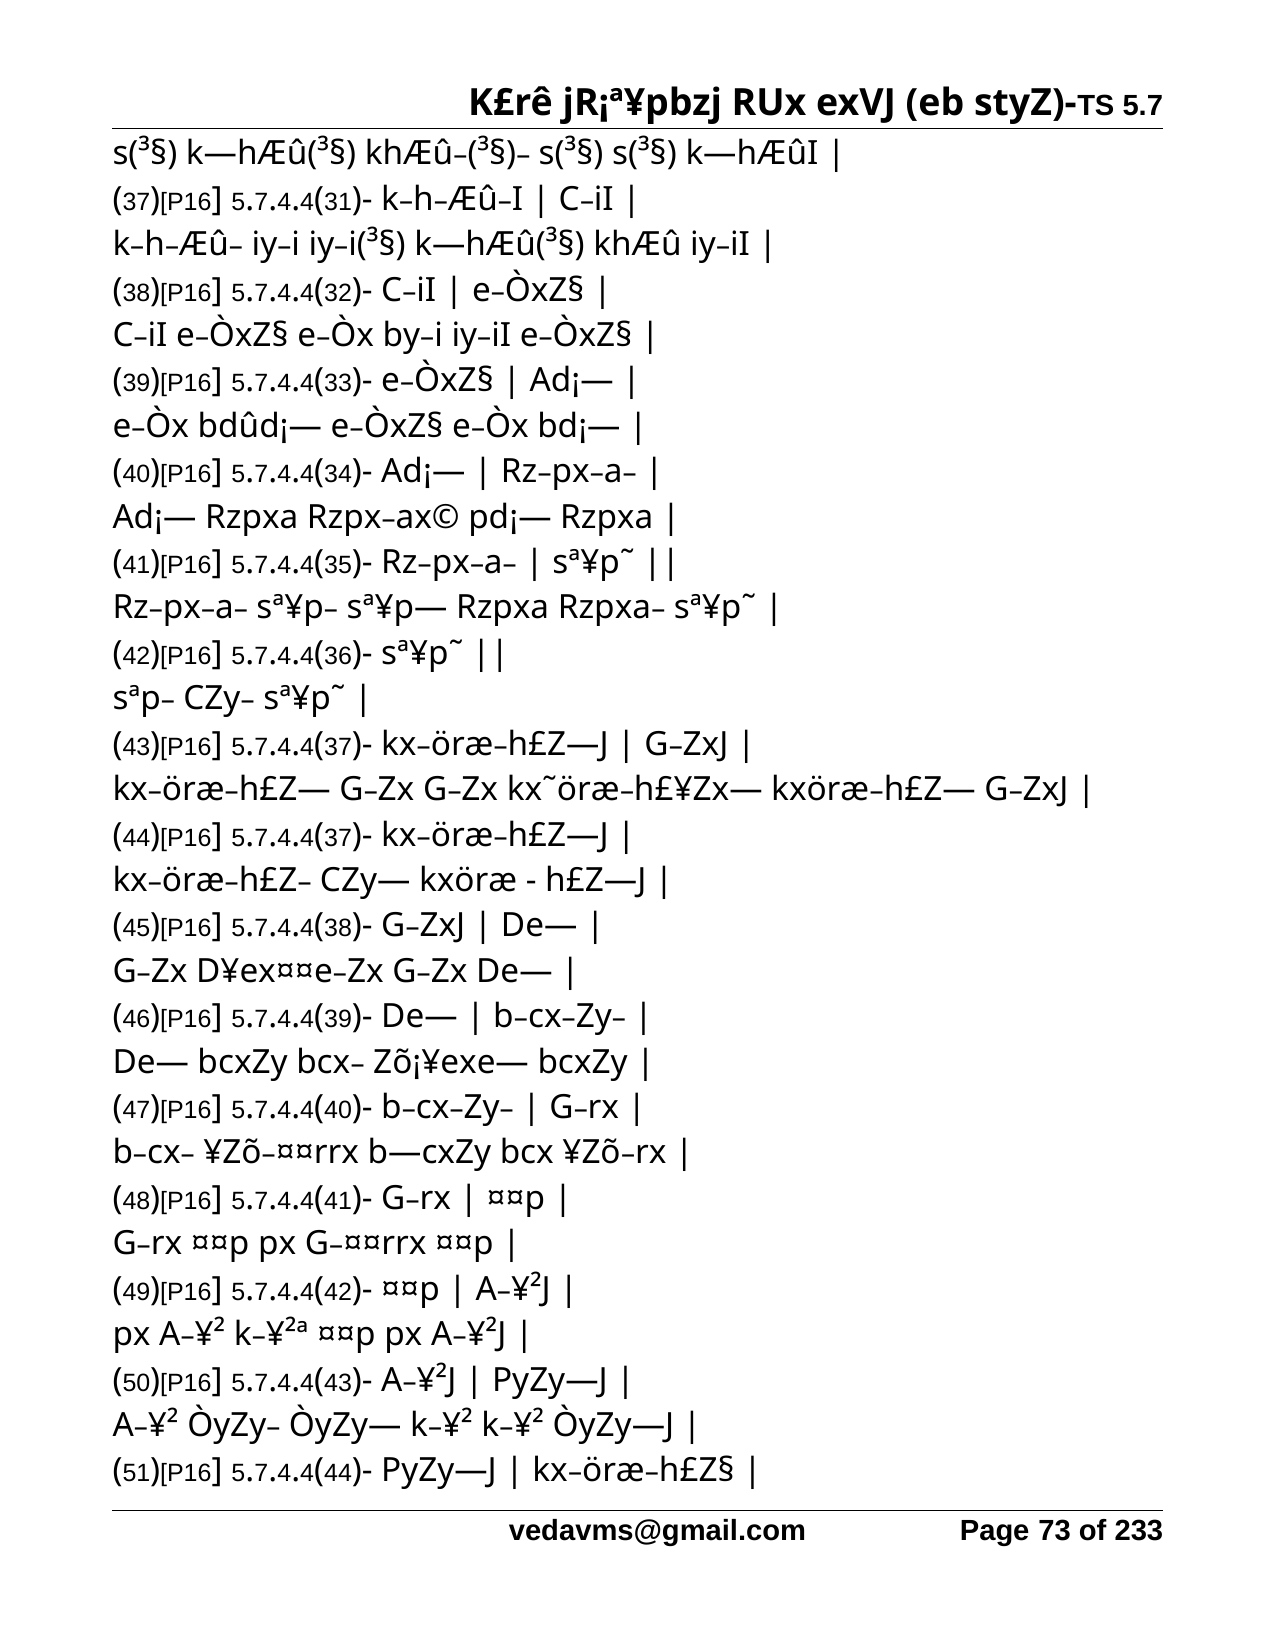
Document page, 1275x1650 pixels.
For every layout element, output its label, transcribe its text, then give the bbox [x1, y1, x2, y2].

text (46)[P16] 5.7.4.4(39)- De— | b–cx–Zy– | [112, 992, 1163, 1037]
text (48)[P16] 5.7.4.4(41)- G–rx | ¤¤p | [112, 1174, 1163, 1219]
text De— bcxZy bcx– Zõ¡¥exe— bcxZy | [112, 1037, 1163, 1083]
text G–rx ¤¤p px G–¤¤rrx ¤¤p | [112, 1219, 1163, 1264]
text e–Òx bdûd¡— e–ÒxZ§ e–Òx bd¡— | [112, 402, 1163, 447]
text C–iI e–ÒxZ§ e–Òx by–i iy–iI e–ÒxZ§ | [112, 311, 1163, 356]
text kx–öræ–h£Z— G–Zx G–Zx kx˜öræ–h£¥Zx— kxöræ–h£Z— G–ZxJ | [112, 765, 1163, 810]
text (43)[P16] 5.7.4.4(37)- kx–öræ–h£Z—J | G–ZxJ | [112, 719, 1163, 765]
text (42)[P16] 5.7.4.4(36)- sª¥p˜ || [112, 629, 1163, 674]
text sªp– CZy– sª¥p˜ | [112, 674, 1163, 719]
text (44)[P16] 5.7.4.4(37)- kx–öræ–h£Z—J | [112, 810, 1163, 856]
text A–¥² ÒyZy– ÒyZy— k–¥² k–¥² ÒyZy—J | [112, 1401, 1163, 1446]
text Ad¡— Rzpxa Rzpx–ax© pd¡— Rzpxa | [112, 492, 1163, 538]
text (51)[P16] 5.7.4.4(44)- PyZy—J | kx–öræ–h£Z§ | [112, 1446, 1163, 1492]
text (38)[P16] 5.7.4.4(32)- C–iI | e–ÒxZ§ | [112, 265, 1163, 311]
text s(³§) k—hÆû(³§) khÆû–(³§)– s(³§) s(³§) k—hÆûI | [112, 129, 1163, 174]
text (50)[P16] 5.7.4.4(43)- A–¥²J | PyZy—J | [112, 1355, 1163, 1401]
text (40)[P16] 5.7.4.4(34)- Ad¡— | Rz–px–a– | [112, 447, 1163, 492]
text kx–öræ–h£Z– CZy— kxöræ - h£Z—J | [112, 856, 1163, 901]
text (41)[P16] 5.7.4.4(35)- Rz–px–a– | sª¥p˜ || [112, 538, 1163, 583]
text (45)[P16] 5.7.4.4(38)- G–ZxJ | De— | [112, 901, 1163, 947]
text (47)[P16] 5.7.4.4(40)- b–cx–Zy– | G–rx | [112, 1083, 1163, 1128]
text px A–¥² k–¥²ª ¤¤p px A–¥²J | [112, 1310, 1163, 1355]
text k–h–Æû– iy–i iy–i(³§) k—hÆû(³§) khÆû iy–iI | [112, 220, 1163, 265]
text Rz–px–a– sª¥p– sª¥p— Rzpxa Rzpxa– sª¥p˜ | [112, 583, 1163, 629]
text (37)[P16] 5.7.4.4(31)- k–h–Æû–I | C–iI | [112, 174, 1163, 220]
text (49)[P16] 5.7.4.4(42)- ¤¤p | A–¥²J | [112, 1264, 1163, 1310]
text b–cx– ¥Zõ–¤¤rrx b—cxZy bcx ¥Zõ–rx | [112, 1128, 1163, 1174]
text G–Zx D¥ex¤¤e–Zx G–Zx De— | [112, 947, 1163, 992]
text (39)[P16] 5.7.4.4(33)- e–ÒxZ§ | Ad¡— | [112, 356, 1163, 402]
